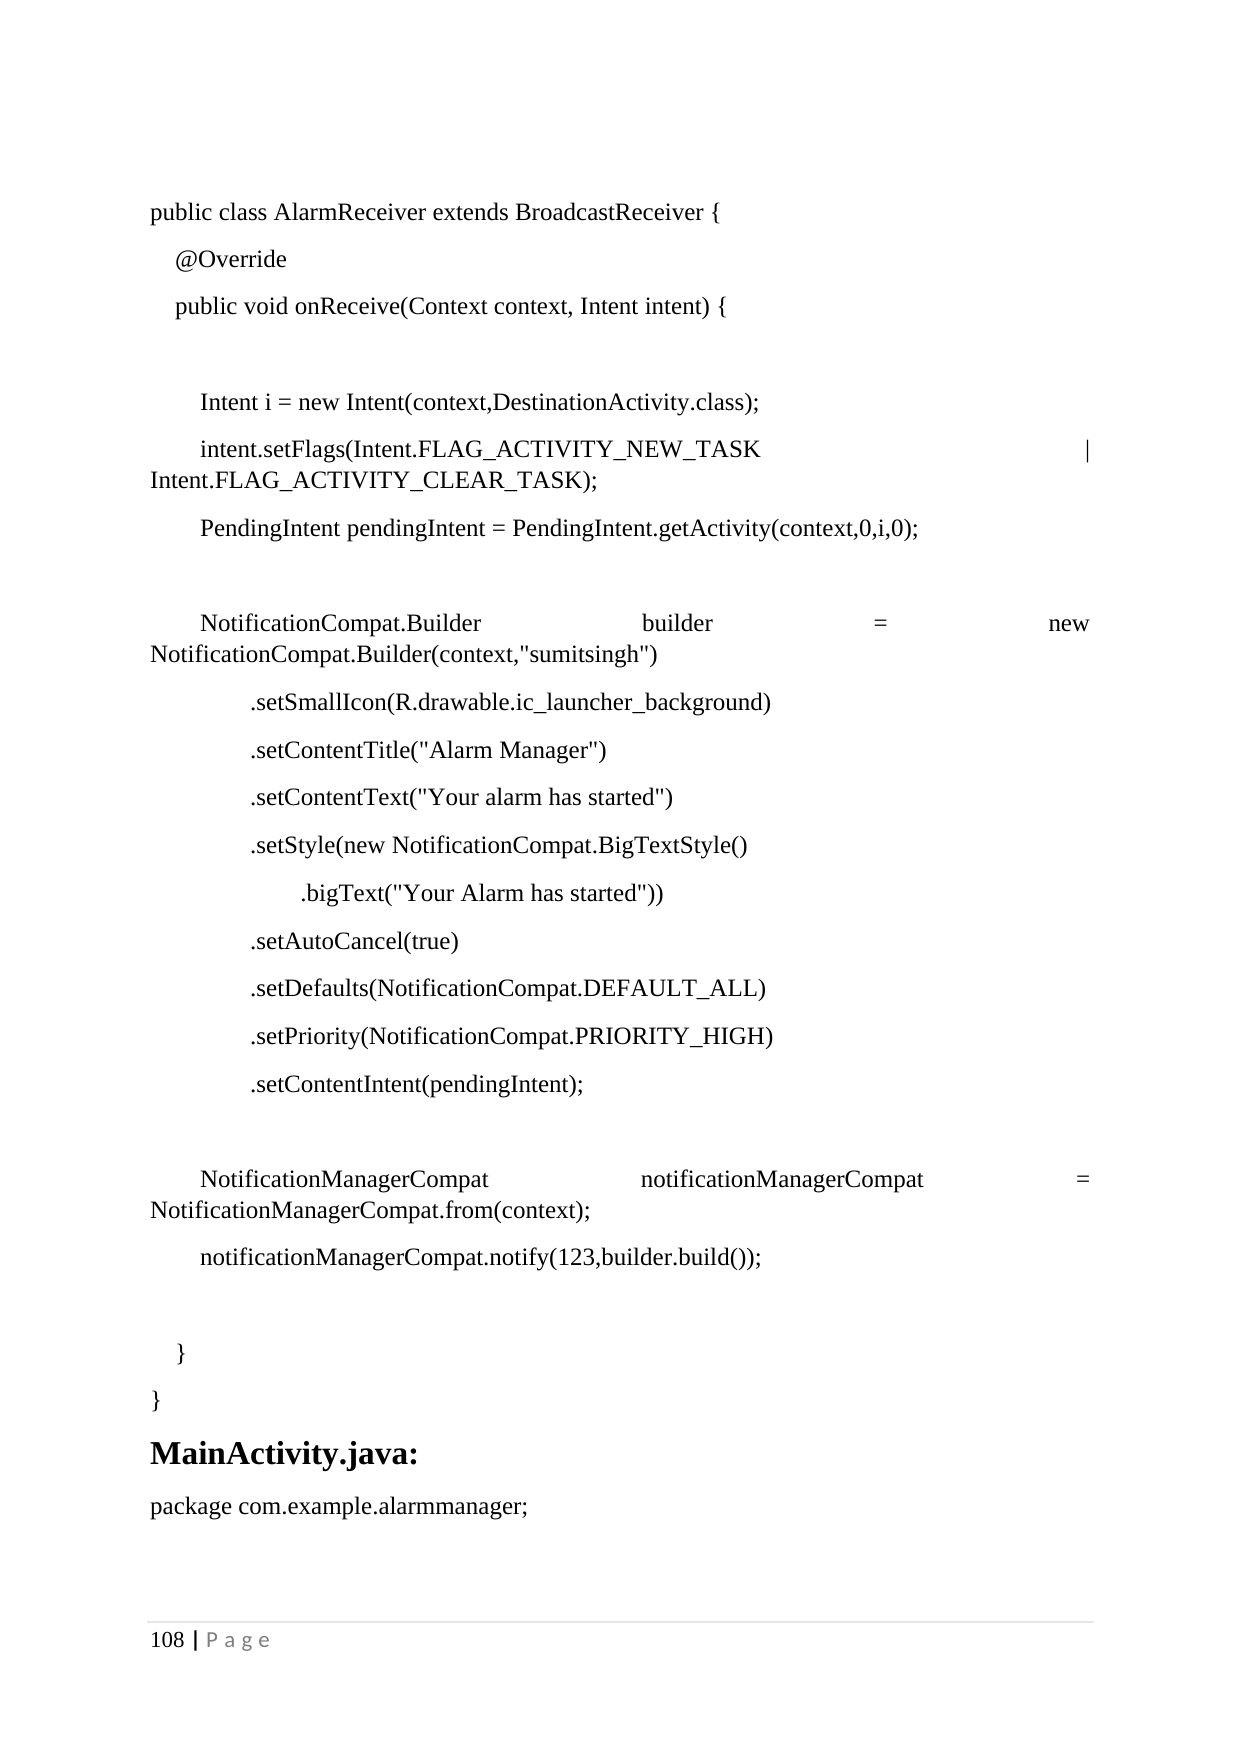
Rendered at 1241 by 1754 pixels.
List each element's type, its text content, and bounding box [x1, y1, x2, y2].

text .setSmallIcon(R.drawable.ic_launcher_background) [250, 687, 1217, 716]
text package com.example.alarmmanager; [150, 1491, 1217, 1520]
text .setContentText("Your alarm has started") [250, 782, 1217, 811]
text .setContentTitle("Alarm Manager") [250, 735, 1217, 764]
text } [175, 1338, 1217, 1367]
text .bigText("Your Alarm has started")) [152, 878, 811, 907]
text public void onReceive(Context context, Intent intent) { [175, 291, 1217, 320]
text NotificationCompat.Builder builder = new NotificationCompat.Builder(context,"sumitsingh") [150, 608, 1090, 668]
text notificationManagerCompat.notify(123,builder.build()); [150, 1242, 811, 1271]
text .setContentIntent(pendingIntent); [250, 1069, 1217, 1097]
text Intent.FLAG_ACTIVITY_CLEAR_TASK); [150, 465, 1217, 494]
subtitle MainActivity.java: [150, 1433, 1217, 1471]
text Intent i = new Intent(context,DestinationActivity.class); intent.setFlags(Intent.FLAG_ACTIVITY_NEW_TASK | [200, 367, 1090, 463]
text } [150, 1386, 1217, 1414]
text public class AlarmReceiver extends BroadcastReceiver { @Override [150, 197, 724, 273]
text .setPriority(NotificationCompat.PRIORITY_HIGH) [250, 1021, 1217, 1050]
text .setDefaults(NotificationCompat.DEFAULT_ALL) [250, 973, 1217, 1002]
text .setAutoCancel(true) [250, 926, 1217, 954]
text .setStyle(new NotificationCompat.BigTextStyle() [250, 830, 1217, 859]
text NotificationManagerCompat notificationManagerCompat = NotificationManagerCompat.from(context); [150, 1164, 1090, 1224]
text PendingIntent pendingIntent = PendingIntent.getActivity(context,0,i,0); [200, 513, 1217, 542]
